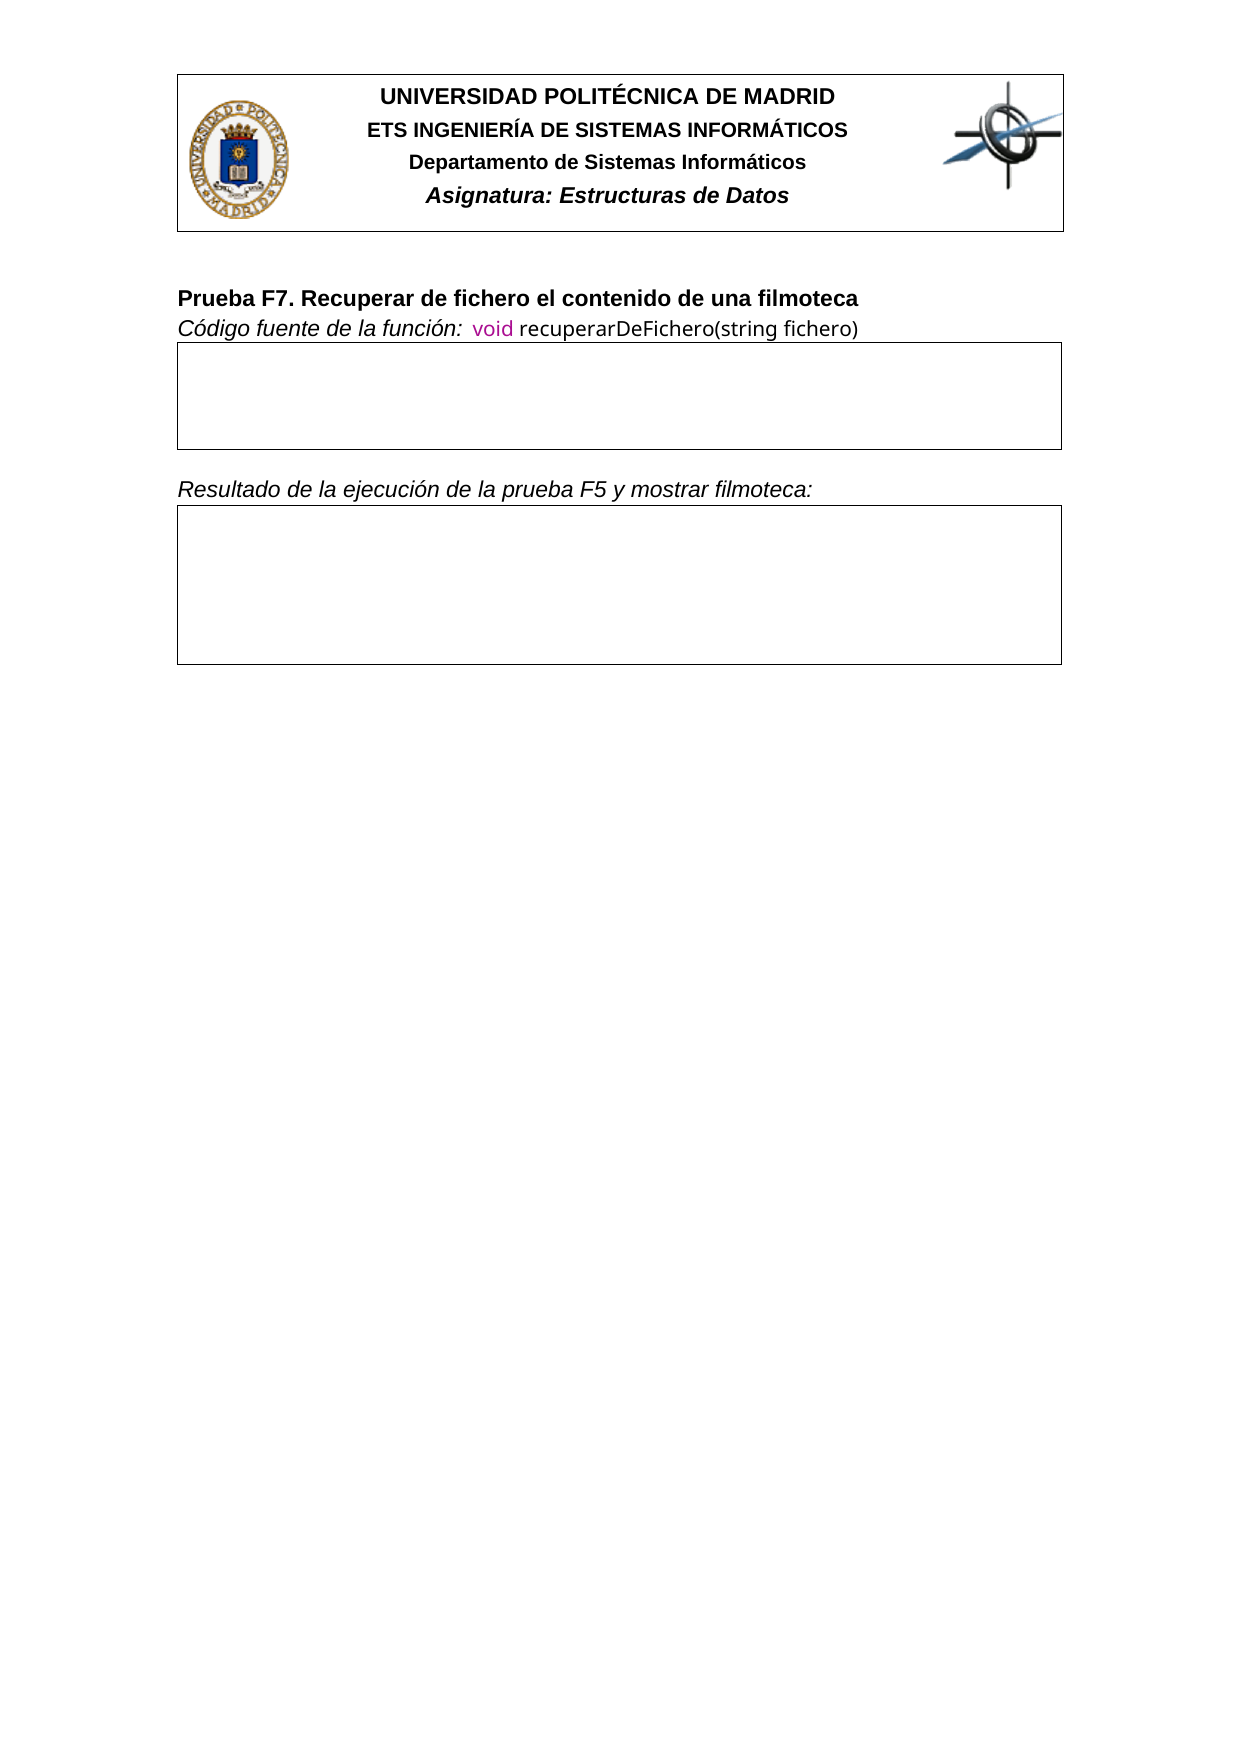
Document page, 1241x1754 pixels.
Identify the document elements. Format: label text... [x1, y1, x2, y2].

text Resultado de la ejecución de la prueba F5 y mostrar filmoteca: [177, 476, 1063, 502]
table_header [178, 506, 1061, 664]
table_header [178, 343, 1061, 448]
text Código fuente de la función: void recuperarDeFichero(string fichero) [177, 314, 1063, 342]
text Prueba F7. Recuperar de fichero el contenido de una filmoteca [177, 285, 1063, 311]
picture [938, 76, 1063, 195]
picture [188, 99, 289, 219]
